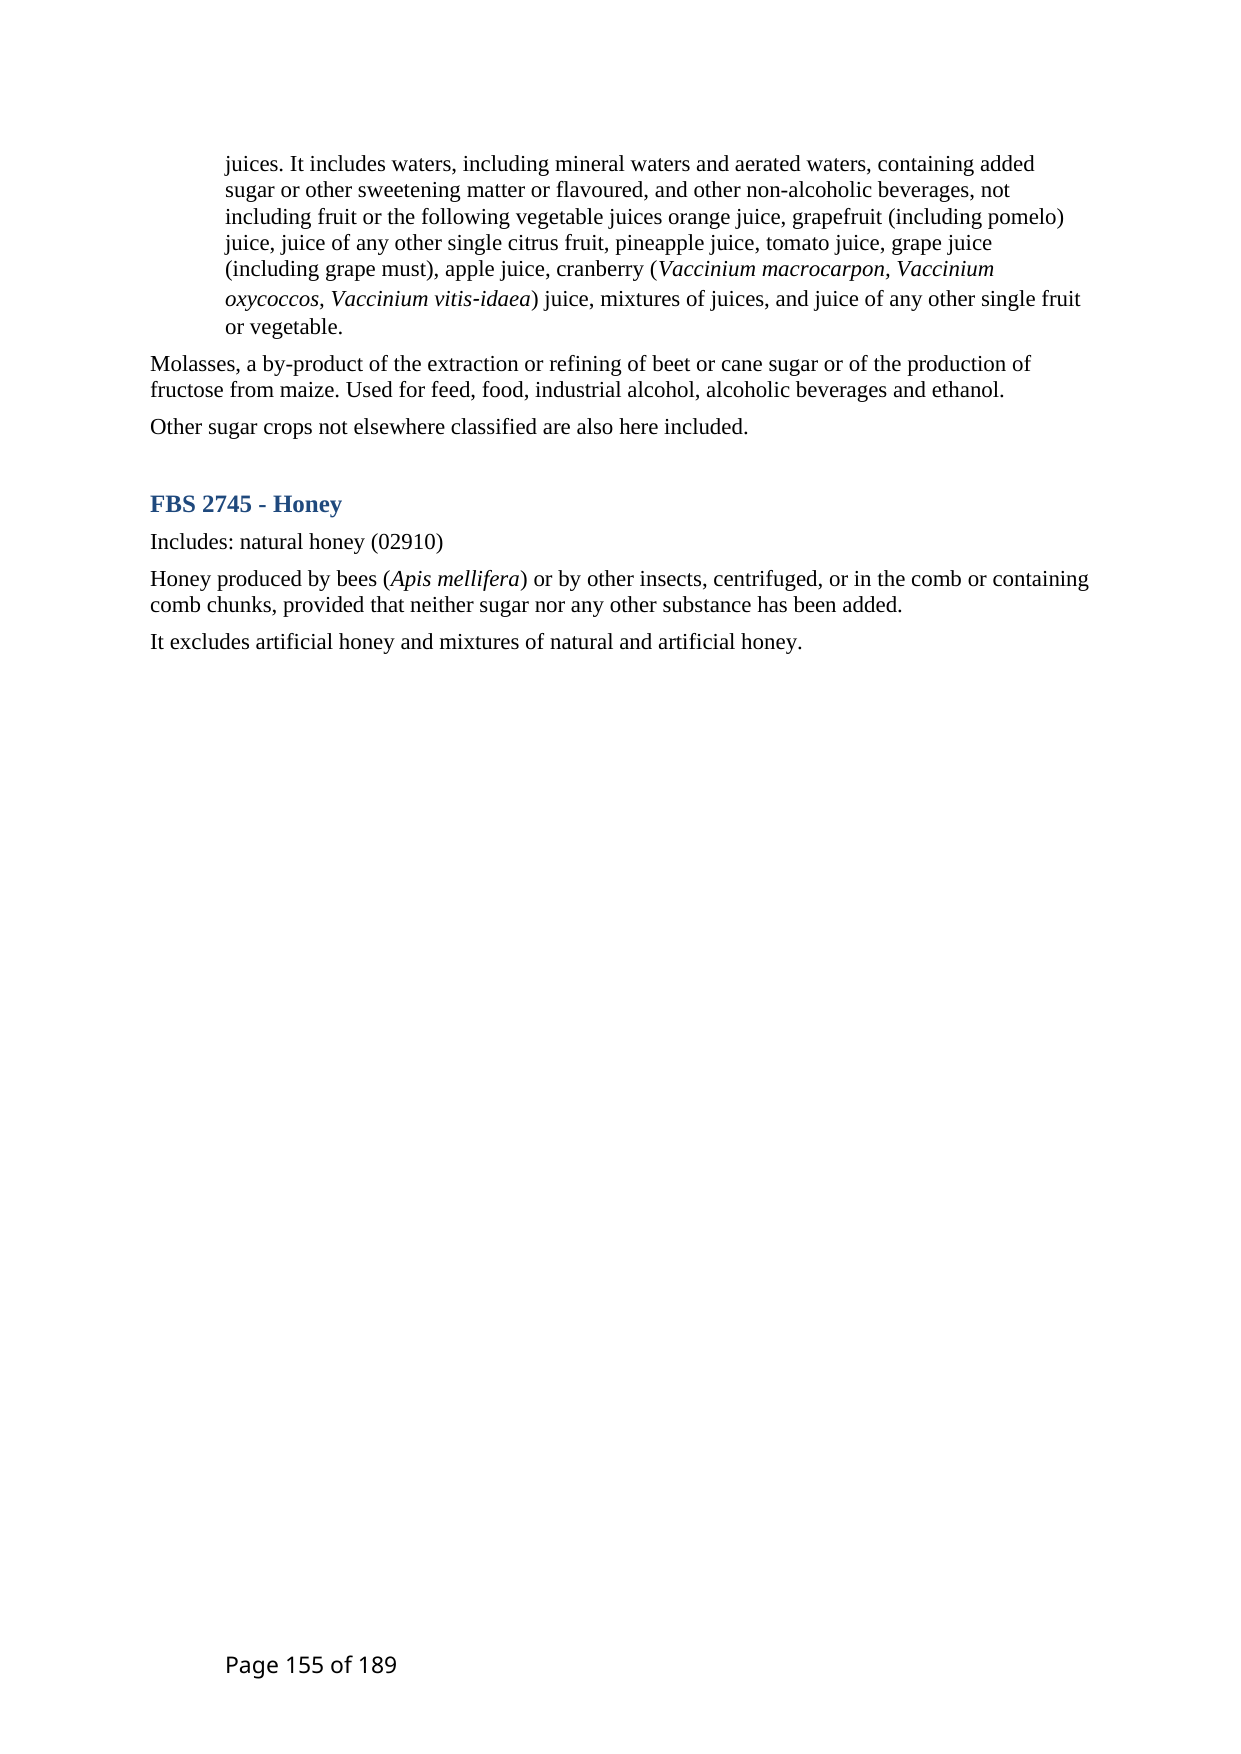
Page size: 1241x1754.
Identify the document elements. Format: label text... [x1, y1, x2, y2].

text It excludes artificial honey and mixtures of natural and artificial honey. [150, 628, 1090, 654]
text Honey produced by bees (Apis mellifera) or by other insects, centrifuged, or in the comb or containing comb chunks, provided that neither sugar nor any other substance has been added. [150, 565, 1090, 617]
text Other sugar crops not elsewhere classified are also here included. [150, 413, 1090, 439]
subtitle FBS 2745 - Honey [150, 489, 1090, 518]
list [187, 150, 1090, 339]
text Molasses, a by-product of the extraction or refining of beet or cane sugar or of the production of fructose from maize. Used for feed, food, industrial alcohol, alcoholic beverages and ethanol. [150, 350, 1090, 402]
text Includes: natural honey (02910) [150, 528, 1090, 554]
